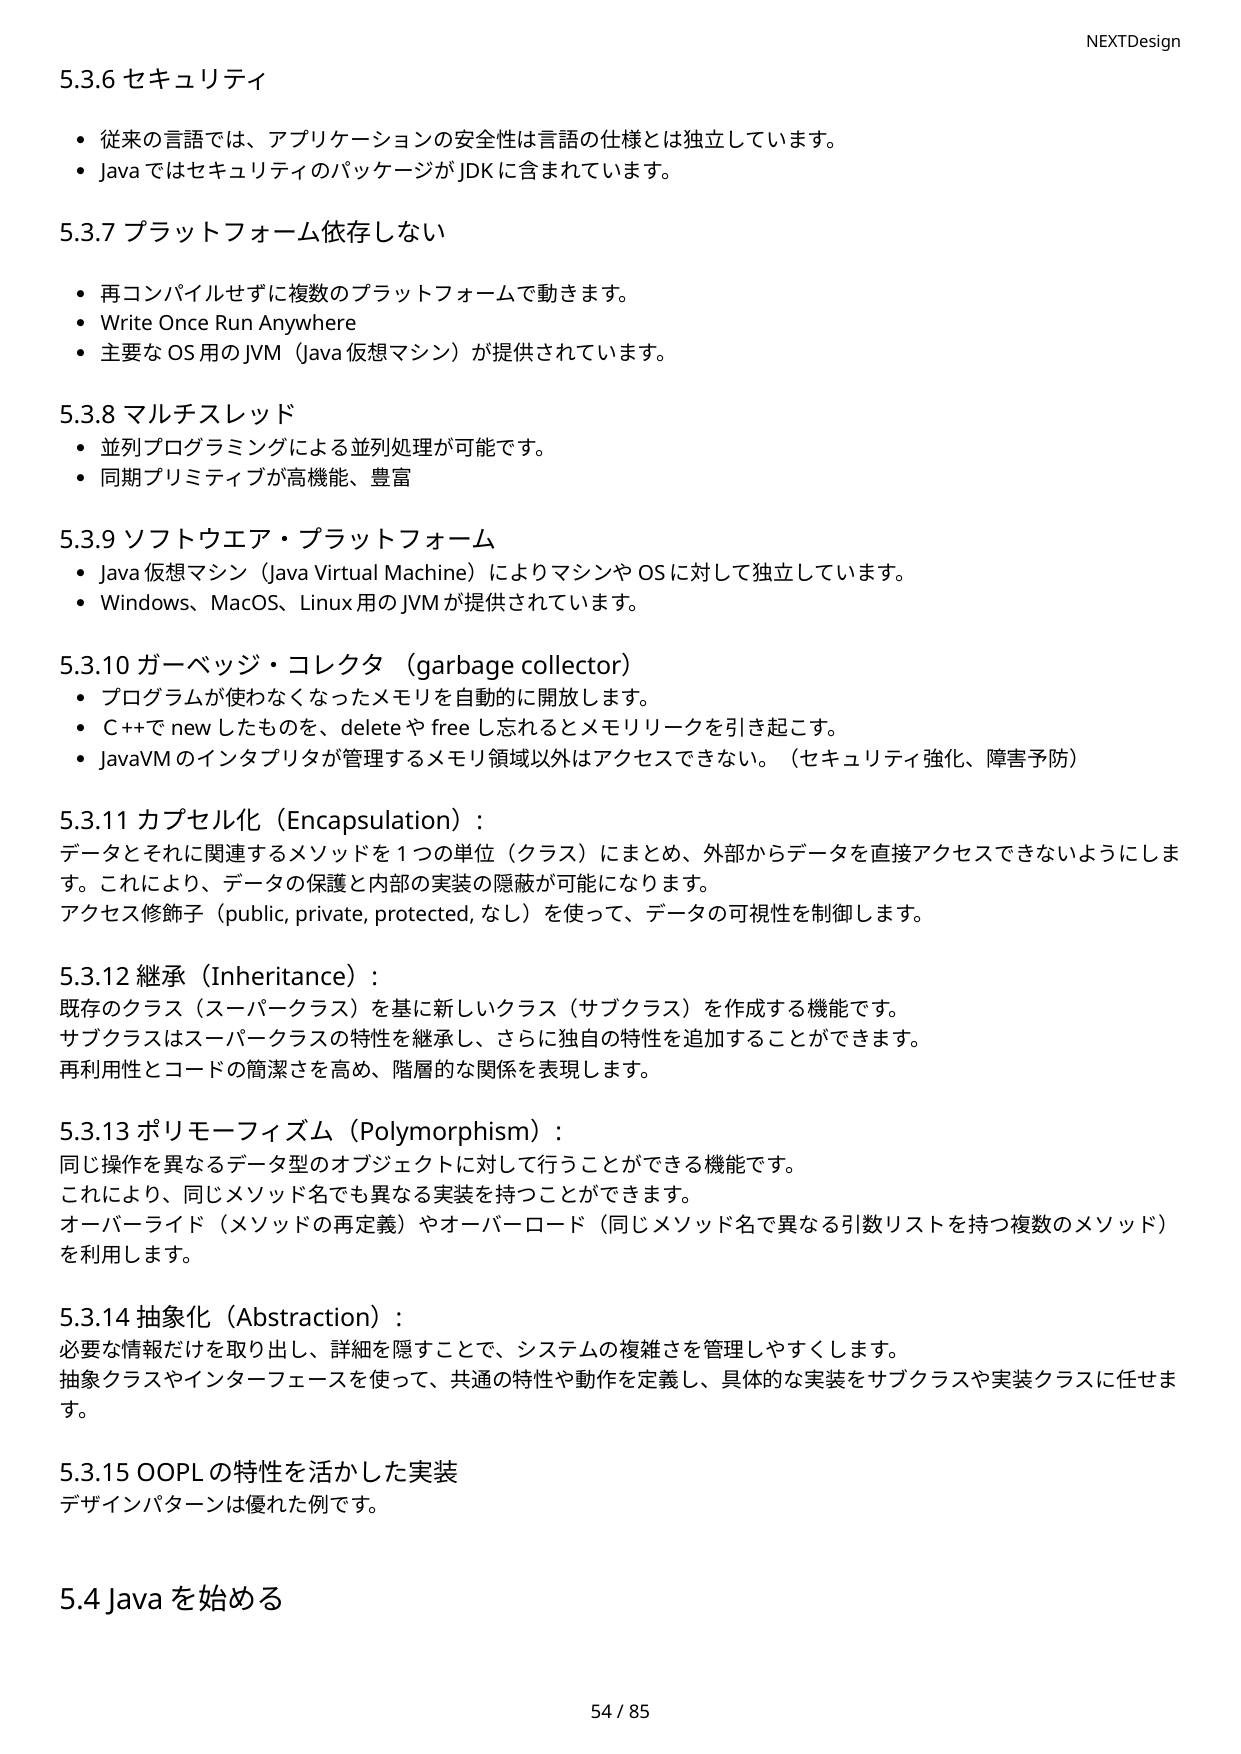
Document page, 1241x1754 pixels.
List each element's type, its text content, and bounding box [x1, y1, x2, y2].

subtitle ソフトウエア・プラットフォーム [59, 520, 1181, 556]
subtitle Ｃ++で newしたものを、deleteや free し忘れるとメモリリークを引き起こす。 [77, 712, 1181, 742]
subtitle 抽象化（Abstraction）: [59, 1297, 1181, 1333]
text 既存のクラス（スーパークラス）を基に新しいクラス（サブクラス）を作成する機能です。 [59, 992, 1181, 1023]
subtitle OOPLの特性を活かした実装 [59, 1452, 1181, 1489]
subtitle ポリモーフィズム（Polymorphism）: [59, 1112, 1181, 1148]
text 再利用性とコードの簡潔さを高め、階層的な関係を表現します。 [59, 1053, 1181, 1083]
subtitle プログラムが使わなくなったメモリを自動的に開放します。 [77, 681, 1181, 712]
text 同じ操作を異なるデータ型のオブジェクトに対して行うことができる機能です。 [59, 1148, 1181, 1178]
text これにより、同じメソッド名でも異なる実装を持つことができます。 [59, 1178, 1181, 1208]
subtitle Java仮想マシン（Java Virtual Machine）によりマシンやOSに対して独立しています。 [77, 556, 1181, 586]
subtitle 継承（Inheritance）: [59, 956, 1181, 992]
subtitle プラットフォーム依存しない [59, 213, 1181, 249]
text オーバーライド（メソッドの再定義）やオーバーロード（同じメソッド名で異なる引数リストを持つ複数のメソッド）を利用します。 [59, 1208, 1181, 1269]
text デザインパターンは優れた例です。 [59, 1489, 1181, 1519]
subtitle 従来の言語では、アプリケーションの安全性は言語の仕様とは独立しています。 [77, 124, 1181, 154]
subtitle ガーベッジ・コレクタ （garbage collector） [59, 645, 1181, 681]
subtitle カプセル化（Encapsulation）: [59, 801, 1181, 837]
subtitle 同期プリミティブが高機能、豊富 [77, 461, 1181, 491]
subtitle マルチスレッド [59, 395, 1181, 431]
subtitle セキュリティ [59, 59, 1181, 95]
text 抽象クラスやインターフェースを使って、共通の特性や動作を定義し、具体的な実装をサブクラスや実装クラスに任せます。 [59, 1363, 1181, 1424]
text サブクラスはスーパークラスの特性を継承し、さらに独自の特性を追加することができます。 [59, 1023, 1181, 1053]
subtitle 再コンパイルせずに複数のプラットフォームで動きます。 [77, 277, 1181, 308]
text 必要な情報だけを取り出し、詳細を隠すことで、システムの複雑さを管理しやすくします。 [59, 1333, 1181, 1363]
text データとそれに関連するメソッドを1つの単位（クラス）にまとめ、外部からデータを直接アクセスできないようにします。これにより、データの保護と内部の実装の隠蔽が可能になります。 [59, 837, 1181, 897]
subtitle Windows、MacOS、Linux用のJVMが提供されています。 [77, 586, 1181, 617]
text アクセス修飾子（public, private, protected, なし）を使って、データの可視性を制御します。 [59, 897, 1181, 928]
subtitle 並列プログラミングによる並列処理が可能です。 [77, 431, 1181, 461]
subtitle 主要なOS用のJVM（Java仮想マシン）が提供されています。 [77, 336, 1181, 366]
subtitle JavaではセキュリティのパッケージがJDKに含まれています。 [77, 154, 1181, 184]
subtitle Javaを始める [59, 1576, 1181, 1618]
subtitle JavaVMのインタプリタが管理するメモリ領域以外はアクセスできない。（セキュリティ強化、障害予防） [77, 742, 1181, 772]
subtitle Write Once Run Anywhere [77, 308, 1181, 336]
